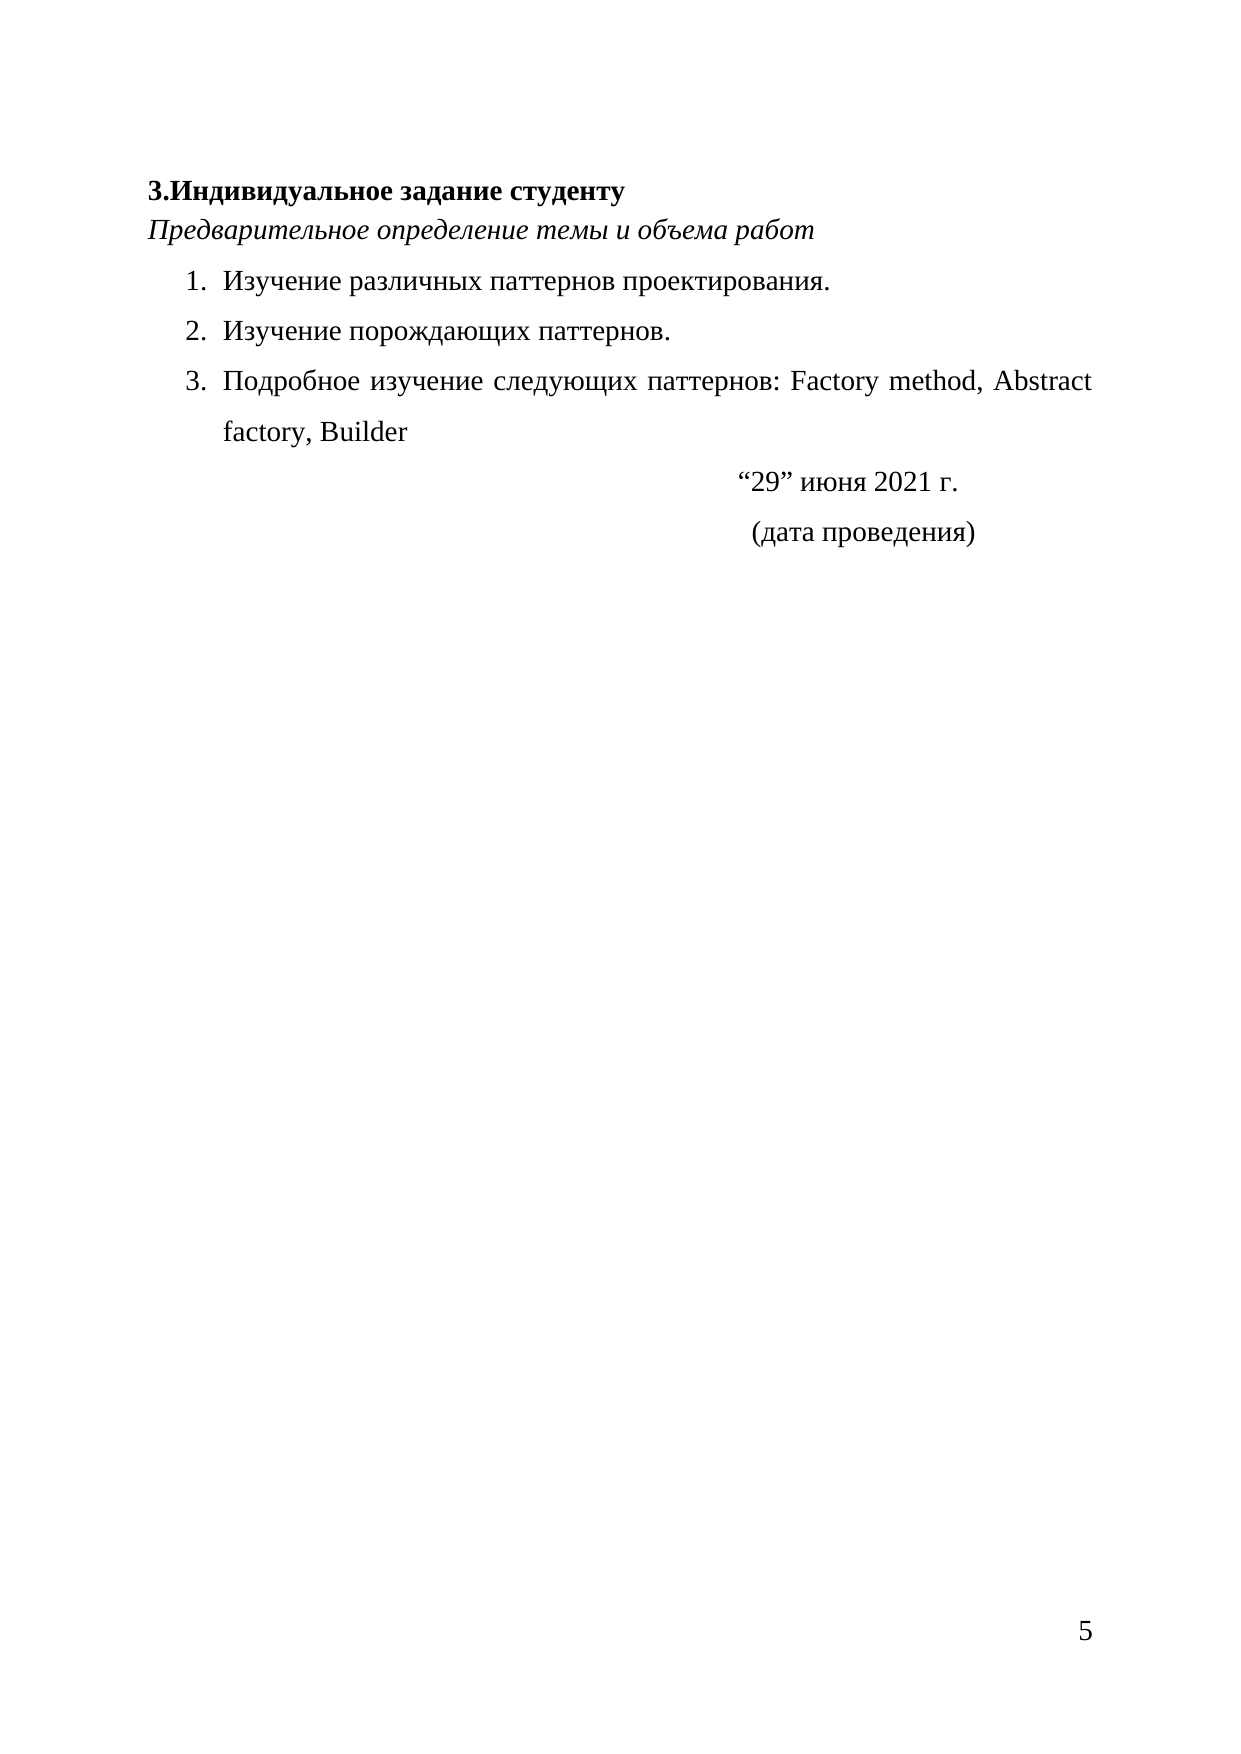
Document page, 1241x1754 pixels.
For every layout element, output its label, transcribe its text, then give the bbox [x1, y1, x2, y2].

text “29” июня 2021 г. [664, 464, 1092, 498]
list Изучение порождающих паттернов. [185, 313, 1092, 347]
list Изучение различных паттернов проектирования. [185, 263, 1092, 296]
list Подробное изучение следующих паттернов: Factory method, Abstract factory, Builder [185, 363, 1092, 447]
text Предварительное определение темы и объема работ [148, 212, 1092, 246]
text (дата проведения) [148, 514, 989, 548]
subtitle 3.Индивидуальное задание студенту [148, 173, 1092, 206]
